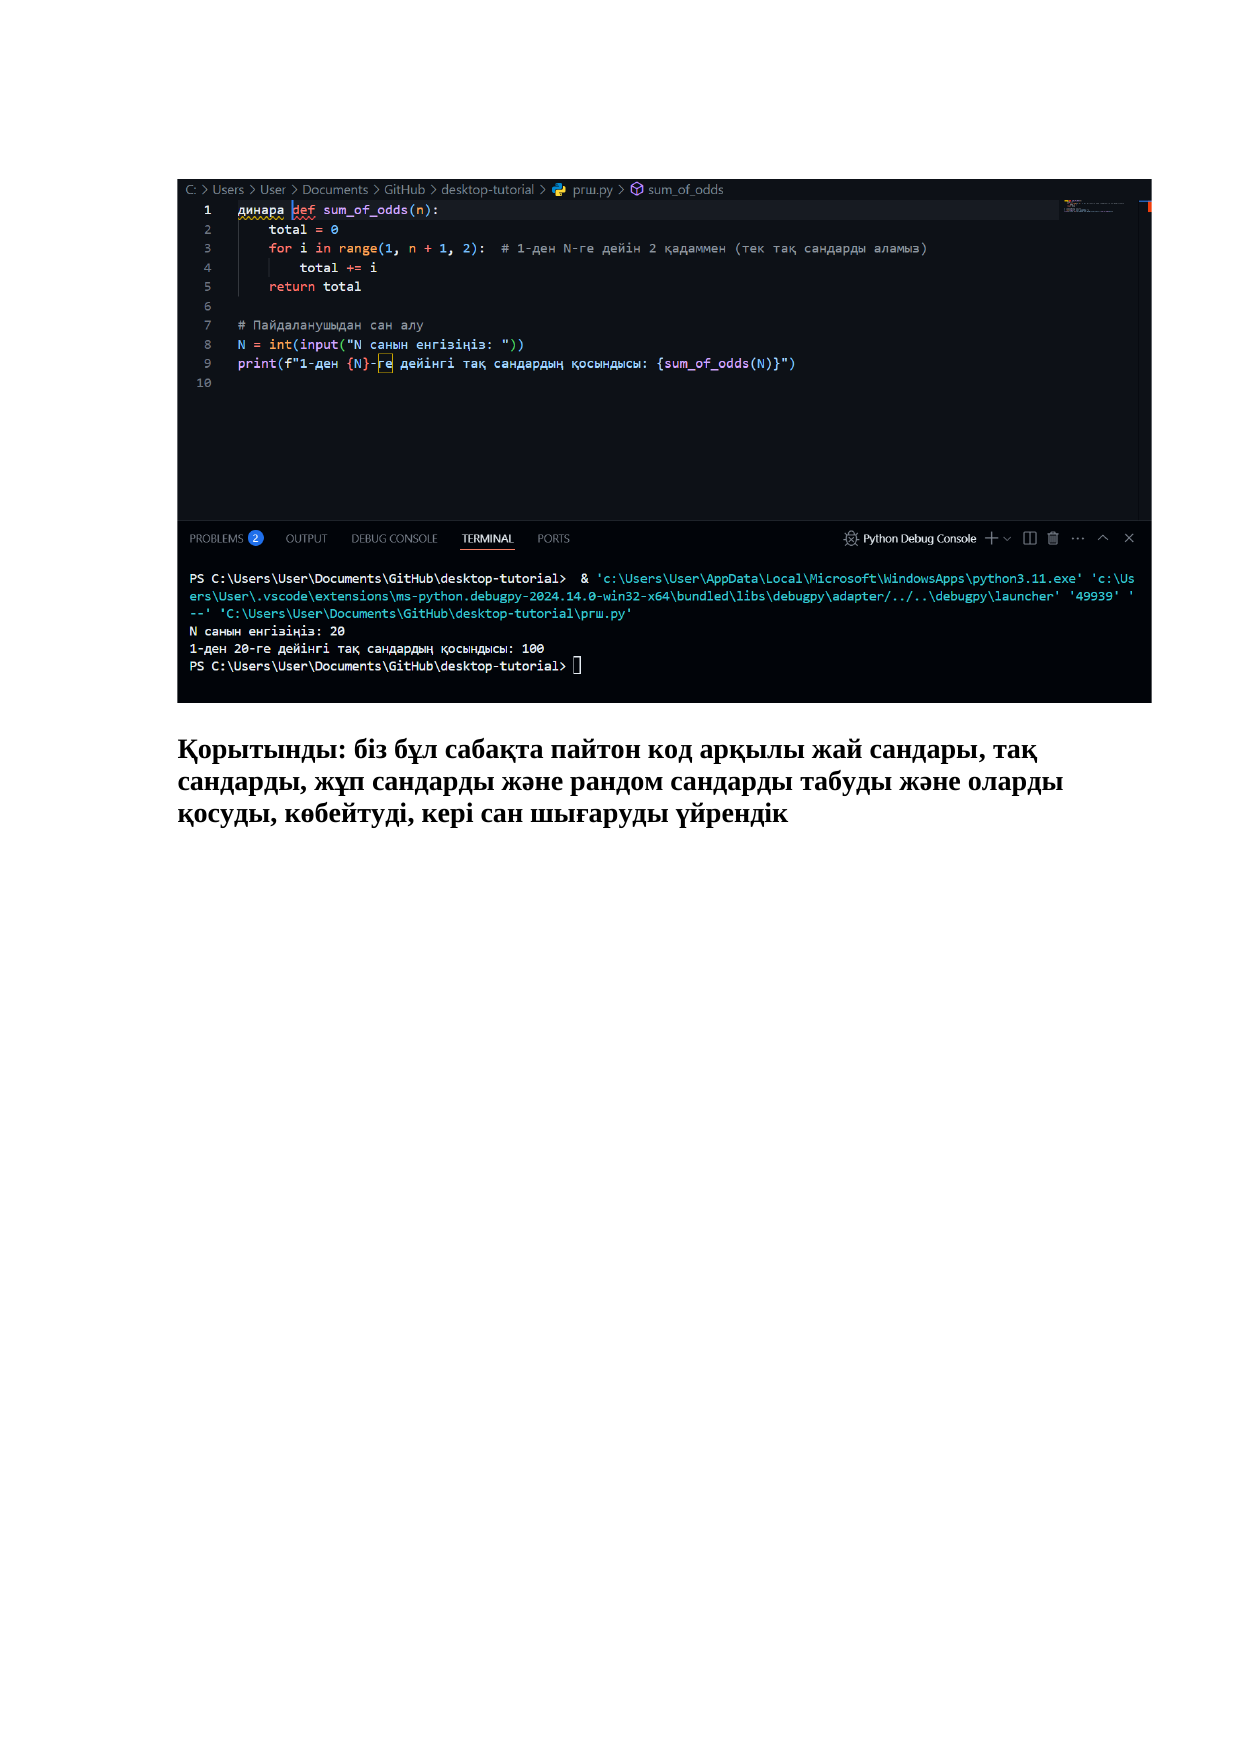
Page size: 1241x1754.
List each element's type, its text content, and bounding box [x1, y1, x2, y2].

subtitle Қорытынды: біз бұл сабақта пайтон код арқылы жай сандары, тақ сандарды, жұп сандарды және рандом сандарды табуды және оларды қосуды, көбейтуді, кері сан шығаруды үйрендік [177, 732, 1152, 829]
picture [177, 179, 1152, 703]
